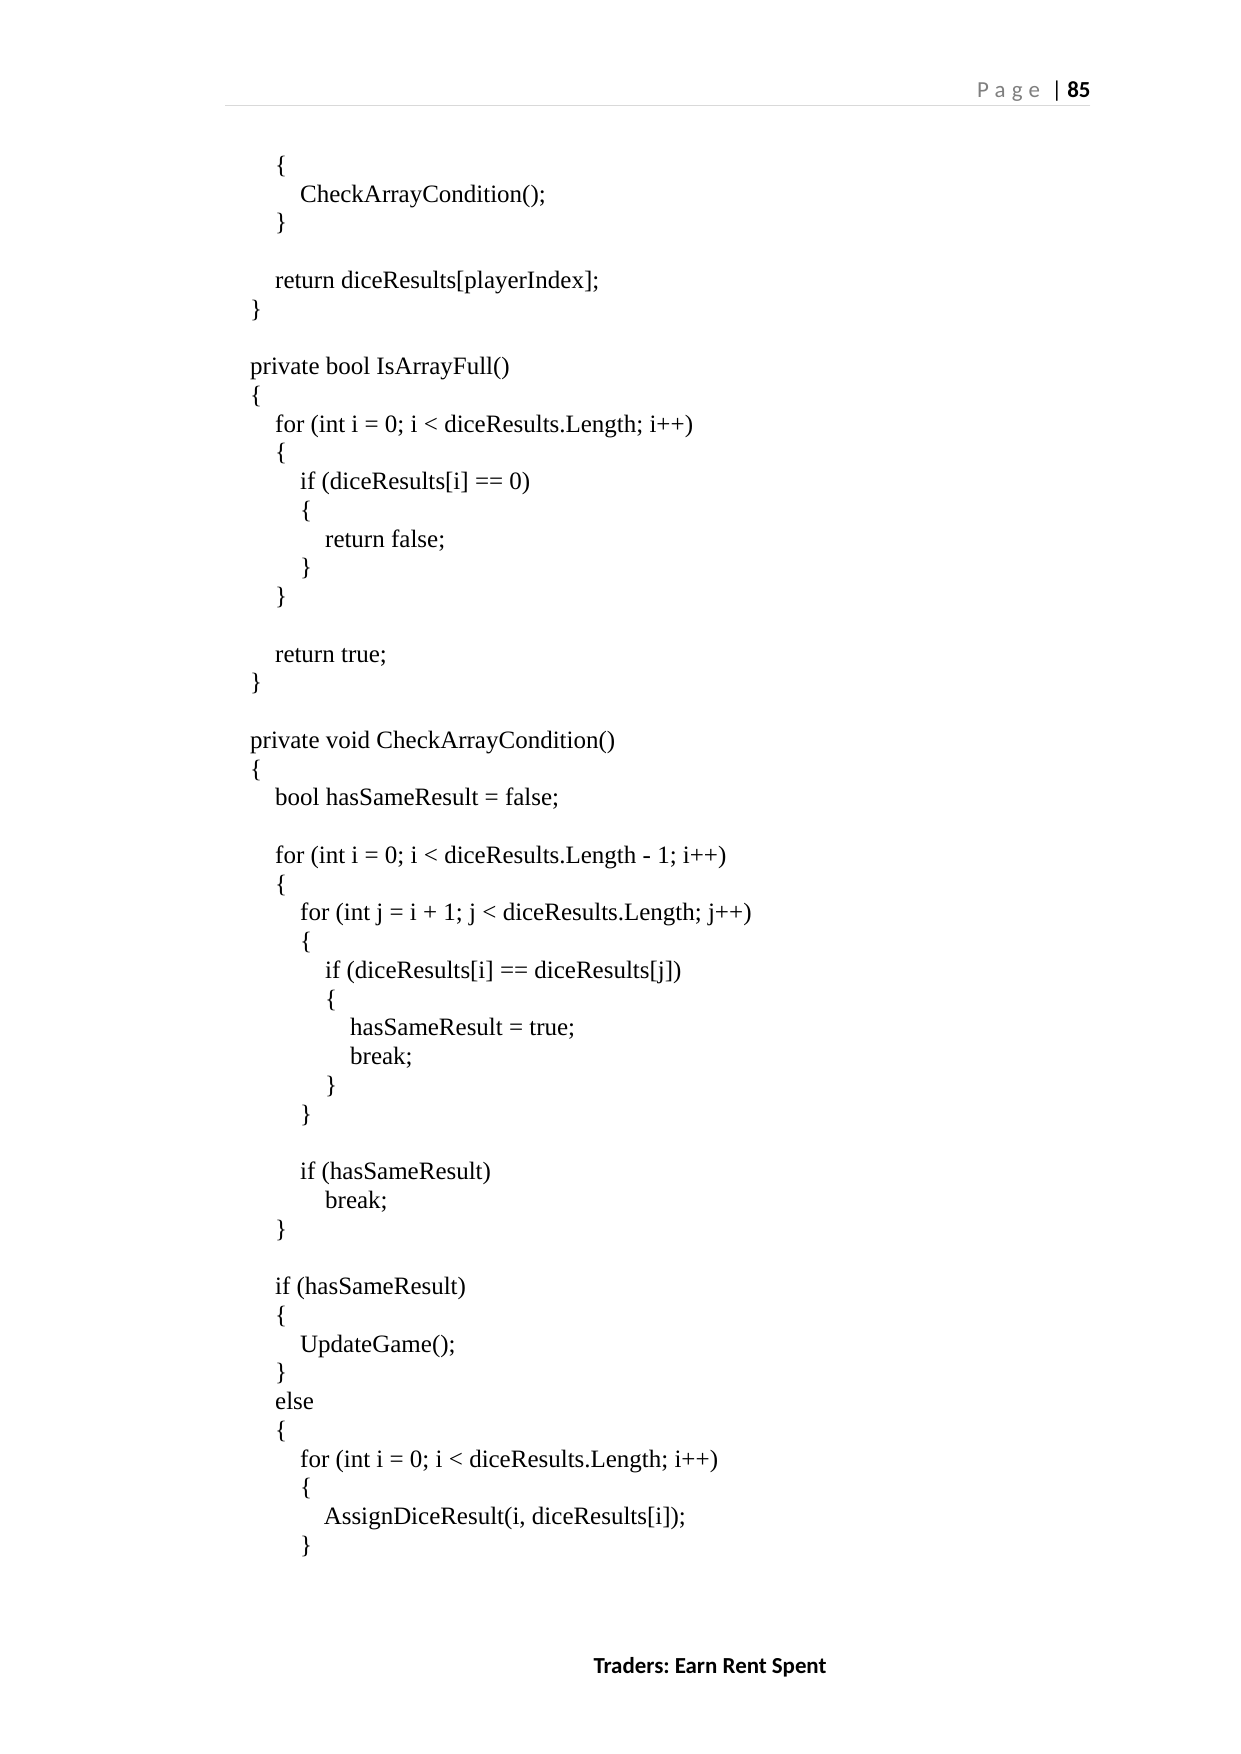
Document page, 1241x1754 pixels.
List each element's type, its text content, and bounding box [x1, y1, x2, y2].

text { [225, 926, 1090, 955]
text } [225, 1214, 1090, 1242]
text private void CheckArrayCondition() [225, 725, 1090, 754]
text } [225, 1070, 1090, 1099]
text return diceResults[playerIndex]; [225, 265, 1090, 294]
text bool hasSameResult = false; [225, 782, 1090, 811]
text hasSameResult = true; [225, 1012, 1090, 1041]
text private bool IsArrayFull() [225, 351, 1090, 380]
text } [225, 207, 1090, 236]
text { [225, 1415, 1090, 1444]
text AssignDiceResult(i, diceResults[i]); [225, 1501, 1090, 1530]
text { [225, 1472, 1090, 1501]
text } [225, 667, 1090, 696]
text { [225, 984, 1090, 1012]
text return true; [225, 639, 1090, 667]
text for (int i = 0; i < diceResults.Length - 1; i++) [225, 840, 1090, 869]
text if (hasSameResult) [225, 1271, 1090, 1300]
text { [225, 380, 1090, 409]
text { [225, 150, 1090, 179]
text } [225, 1357, 1090, 1386]
text { [225, 869, 1090, 897]
text for (int i = 0; i < diceResults.Length; i++) [225, 1444, 1090, 1472]
text for (int i = 0; i < diceResults.Length; i++) [225, 409, 1090, 437]
text return false; [225, 524, 1090, 552]
text } [225, 581, 1090, 610]
text { [225, 437, 1090, 466]
text if (diceResults[i] == diceResults[j]) [225, 955, 1090, 984]
text { [225, 495, 1090, 524]
text UpdateGame(); [225, 1329, 1090, 1357]
text if (hasSameResult) [225, 1156, 1090, 1185]
text else [225, 1386, 1090, 1415]
text } [225, 294, 1090, 322]
text CheckArrayCondition(); [225, 179, 1090, 207]
text { [225, 754, 1090, 782]
text break; [225, 1041, 1090, 1070]
text if (diceResults[i] == 0) [225, 466, 1090, 495]
text break; [225, 1185, 1090, 1214]
text } [225, 1099, 1090, 1127]
text } [225, 1530, 1090, 1559]
text for (int j = i + 1; j < diceResults.Length; j++) [225, 897, 1090, 926]
text { [225, 1300, 1090, 1329]
text } [225, 552, 1090, 581]
